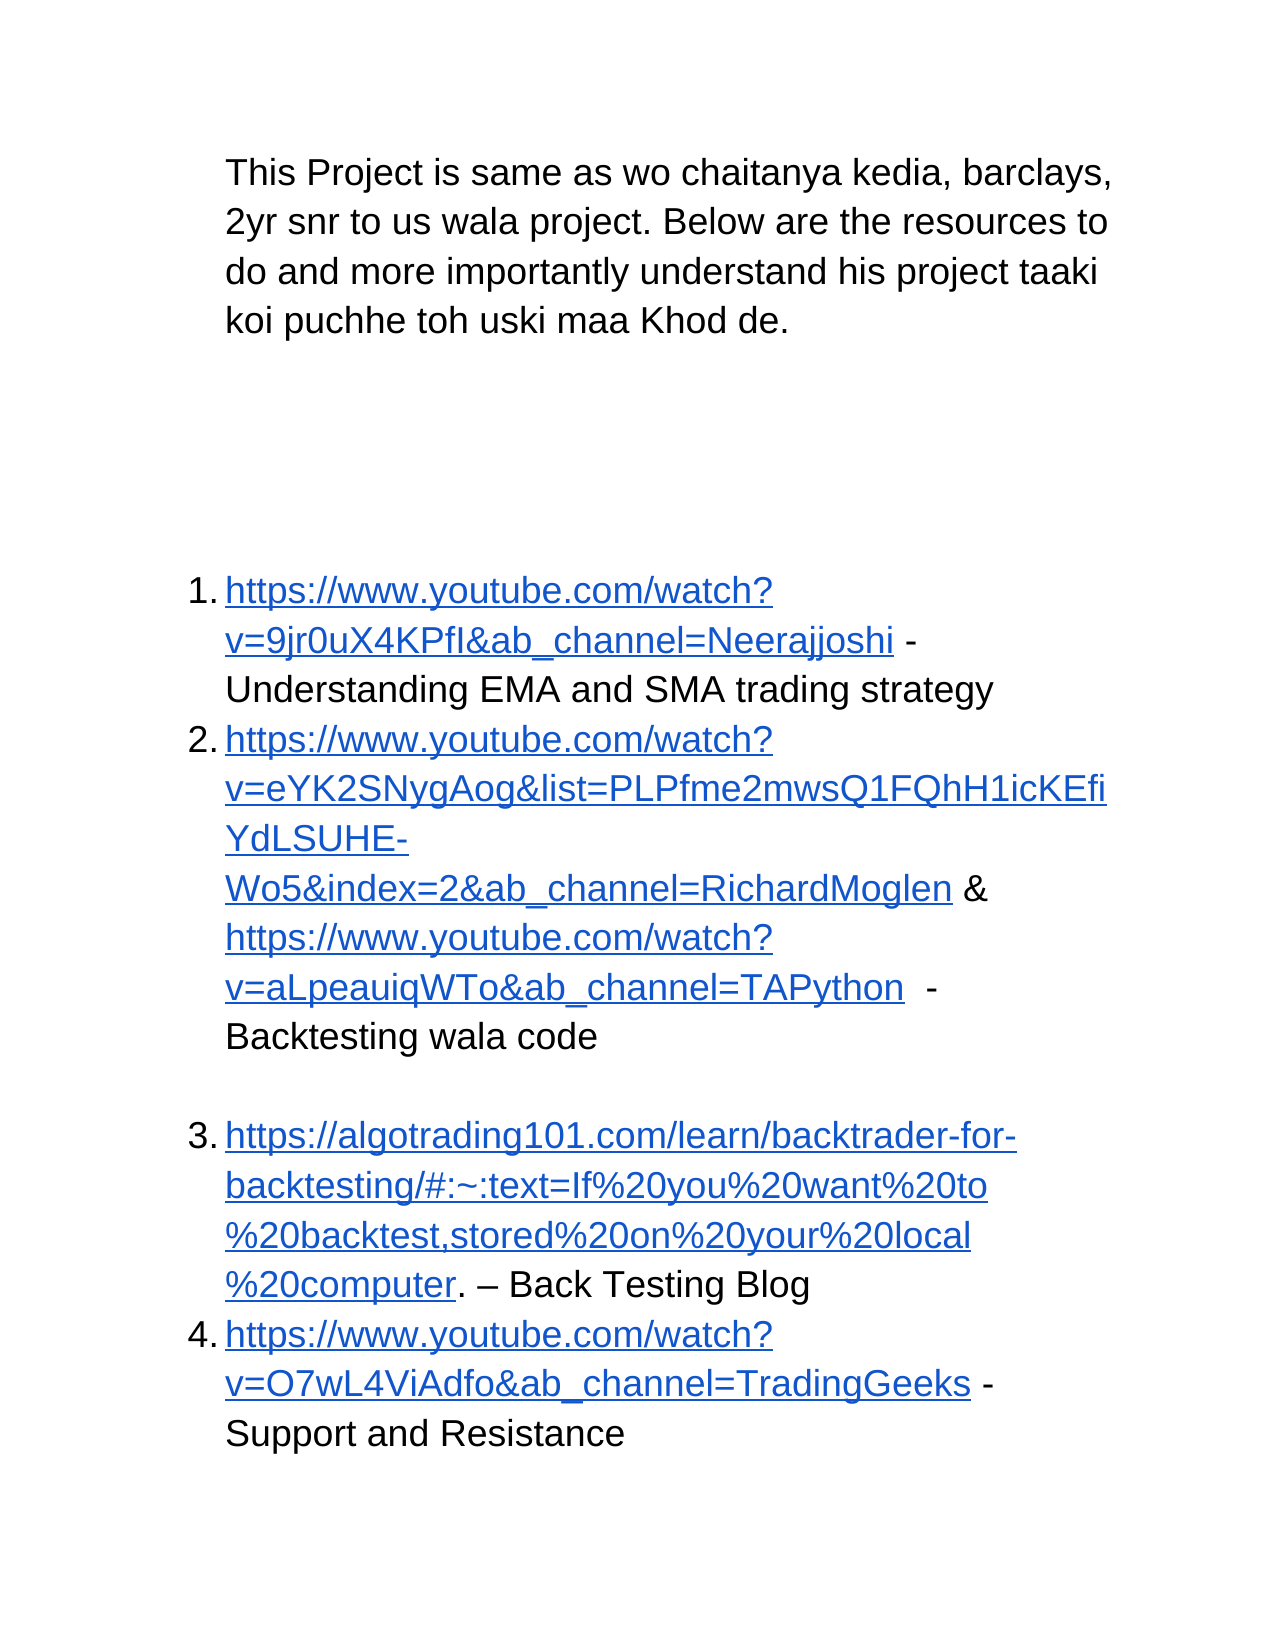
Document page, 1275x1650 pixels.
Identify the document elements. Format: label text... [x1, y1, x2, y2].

text This Project is same as wo chaitanya kedia, barclays, 2yr snr to us wala project. Below are the resources to do and more importantly understand his project taaki koi puchhe toh uski maa Khod de. [225, 150, 1125, 342]
list https://www.youtube.com/watch?v=9jr0uX4KPfI&ab_channel=Neerajjoshi - Understanding EMA and SMA trading strategy [187, 568, 1125, 711]
list https://www.youtube.com/watch?v=eYK2SNygAog&list=PLPfme2mwsQ1FQhH1icKEfiYdLSUHE-Wo5&index=2&ab_channel=RichardMoglen & https://www.youtube.com/watch?v=aLpeauiqWTo&ab_channel=TAPython - Backtesting wala code [187, 717, 1125, 1058]
list https://algotrading101.com/learn/backtrader-for-backtesting/#:~:text=If%20you%20want%20to%20backtest,stored%20on%20your%20local%20computer. – Back Testing Blog [187, 1114, 1125, 1306]
list https://www.youtube.com/watch?v=O7wL4ViAdfo&ab_channel=TradingGeeks -Support and Resistance [187, 1312, 1125, 1454]
